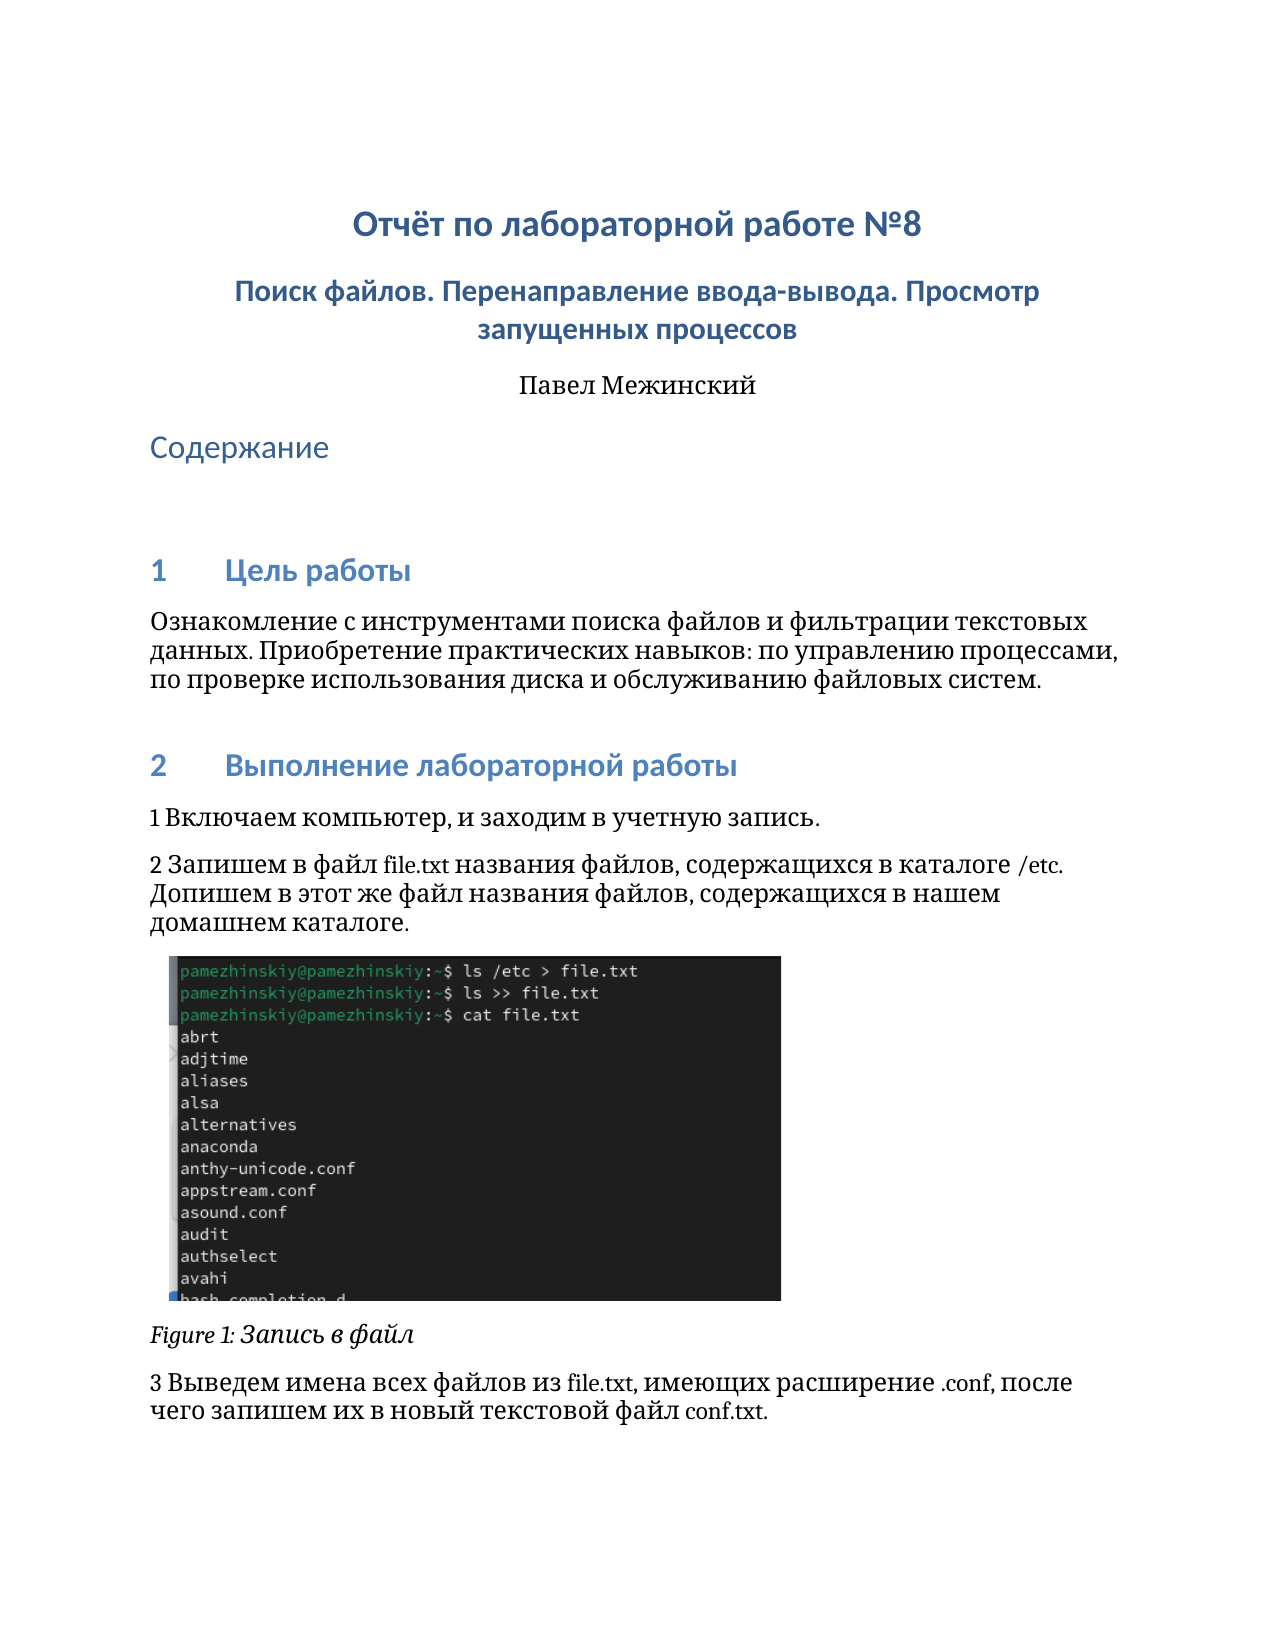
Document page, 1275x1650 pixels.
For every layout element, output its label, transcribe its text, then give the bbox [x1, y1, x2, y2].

subtitle 1 Цель работы [150, 548, 1125, 589]
subtitle 2 Выполнение лабораторной работы [150, 744, 1125, 785]
picture [168, 956, 782, 1301]
text Павел Межинский [150, 372, 1125, 401]
text Figure 1: Запись в файл [150, 1321, 1125, 1350]
subtitle Поиск файлов. Перенаправление ввода-вывода. Просмотр запущенных процессов [150, 271, 1125, 347]
text 2 Запишем в файл file.txt названия файлов, содержащихся в каталоге /etc. Допишем в этот же файл названия файлов, содержащихся в нашем домашнем каталоге. [150, 851, 1125, 937]
text 1 Включаем компьютер, и заходим в учетную запись. [150, 804, 1125, 832]
text 3 Выведем имена всех файлов из file.txt, имеющих расширение .conf, после чего запишем их в новый текстовой файл conf.txt. [150, 1368, 1125, 1426]
title Отчёт по лабораторной работе №8 [150, 200, 1125, 246]
text Ознакомление с инструментами поиска файлов и фильтрации текстовых данных. Приобретение практических навыков: по управлению процессами, по проверке использования диска и обслуживанию файловых систем. [150, 608, 1125, 694]
